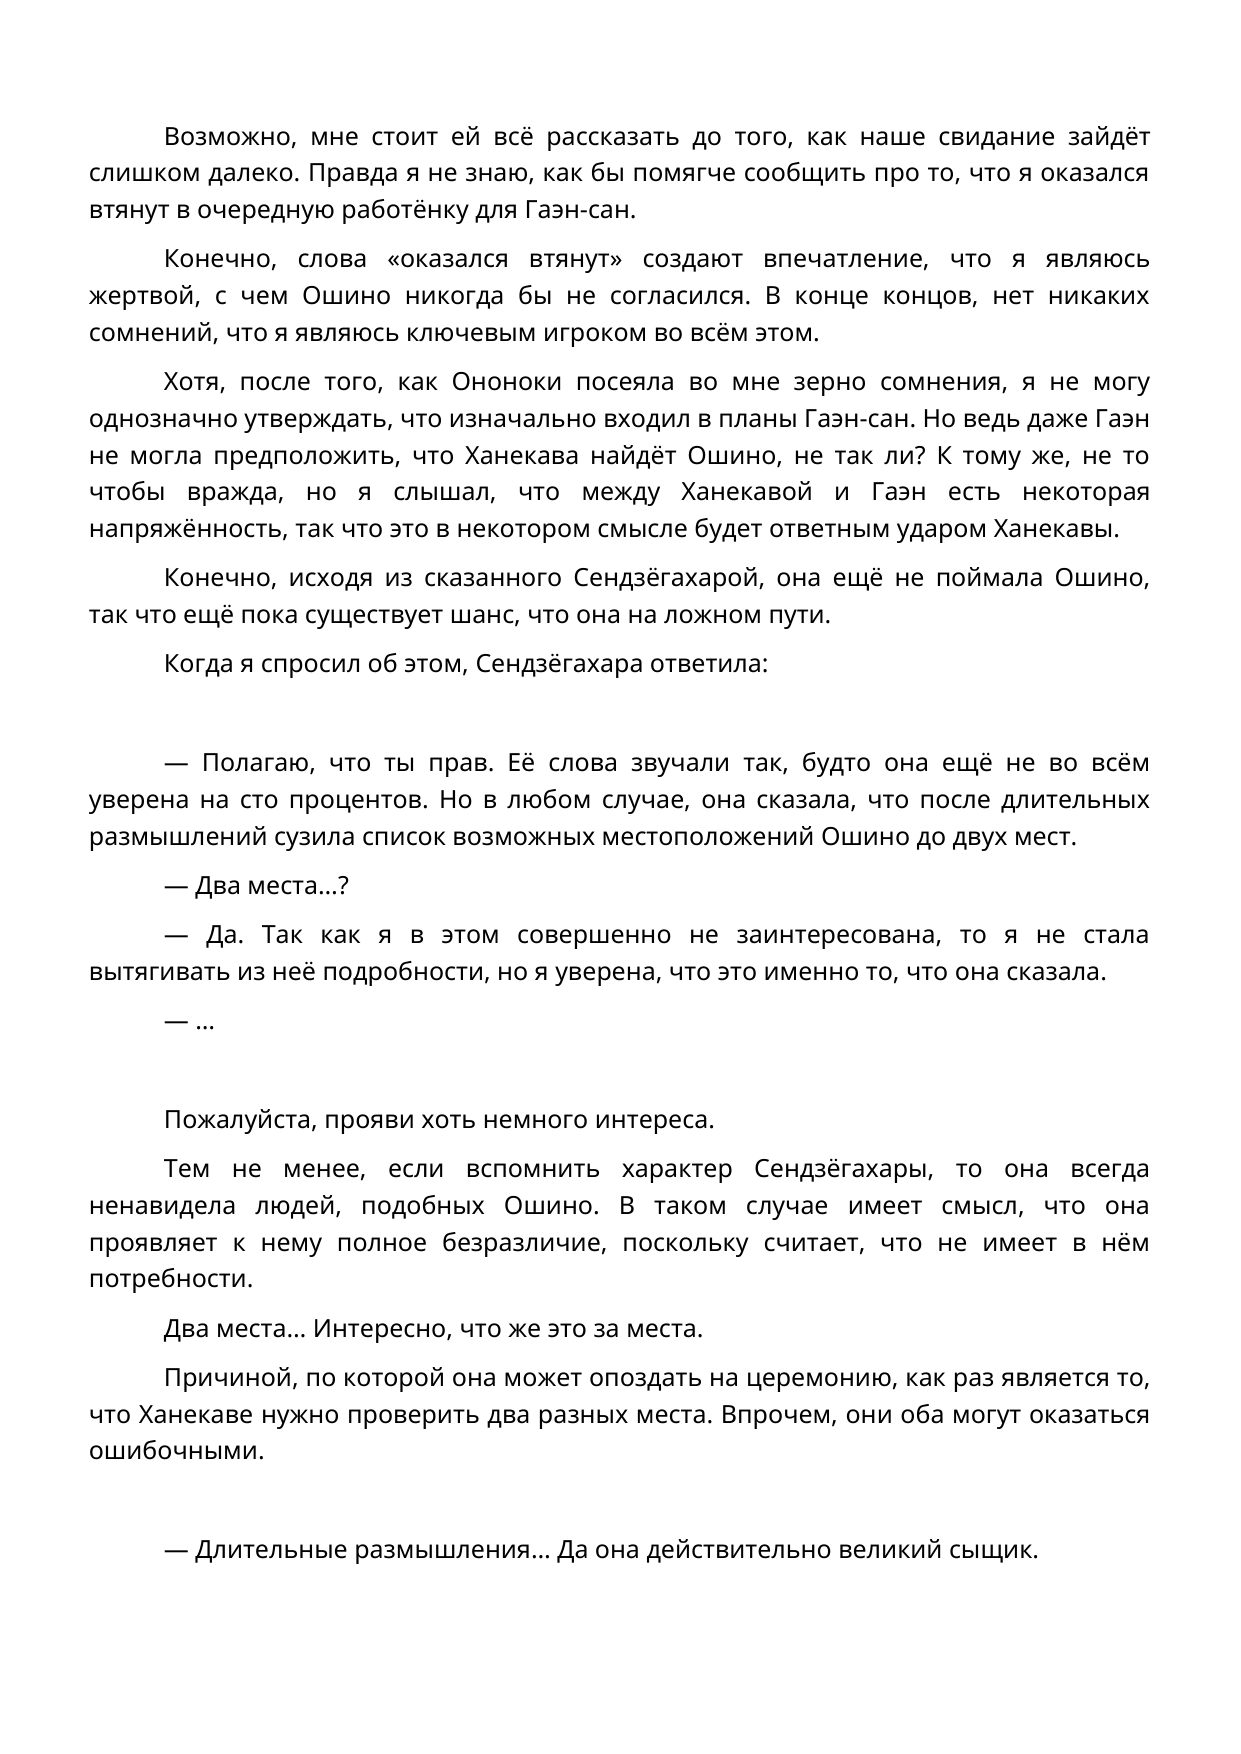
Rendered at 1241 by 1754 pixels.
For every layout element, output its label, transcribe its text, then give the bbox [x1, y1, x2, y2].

text Причиной, по которой она может опоздать на церемонию, как раз является то, что Ханекаве нужно проверить два разных места. Впрочем, они оба могут оказаться ошибочными. [89, 1359, 1152, 1467]
text — … [89, 1003, 1152, 1037]
text — Длительные размышления… Да она действительно великий сыщик. [89, 1532, 1152, 1566]
text Конечно, исходя из сказанного Сендзёгахарой, она ещё не поймала Ошино, так что ещё пока существует шанс, что она на ложном пути. [89, 560, 1152, 631]
text Пожалуйста, прояви хоть немного интереса. [89, 1101, 1152, 1135]
text Тем не менее, если вспомнить характер Сендзёгахары, то она всегда ненавидела людей, подобных Ошино. В таком случае имеет смысл, что она проявляет к нему полное безразличие, поскольку считает, что не имеет в нём потребности. [89, 1151, 1152, 1295]
text Возможно, мне стоит ей всё рассказать до того, как наше свидание зайдёт слишком далеко. Правда я не знаю, как бы помягче сообщить про то, что я оказался втянут в очередную работёнку для Гаэн-сан. [89, 118, 1152, 226]
text Хотя, после того, как Ононоки посеяла во мне зерно сомнения, я не могу однозначно утверждать, что изначально входил в планы Гаэн-сан. Но ведь даже Гаэн не могла предположить, что Ханекава найдёт Ошино, не так ли? К тому же, не то чтобы вражда, но я слышал, что между Ханекавой и Гаэн есть некоторая напряжённость, так что это в некотором смысле будет ответным ударом Ханекавы. [89, 364, 1152, 545]
text Два места… Интересно, что же это за места. [89, 1310, 1152, 1344]
text — Два места…? [89, 867, 1152, 902]
text Когда я спросил об этом, Сендзёгахара ответила: [89, 646, 1152, 680]
text — Полагаю, что ты прав. Её слова звучали так, будто она ещё не во всём уверена на сто процентов. Но в любом случае, она сказала, что после длительных размышлений сузила список возможных местоположений Ошино до двух мест. [89, 745, 1152, 852]
text Конечно, слова «оказался втянут» создают впечатление, что я являюсь жертвой, с чем Ошино никогда бы не согласился. В конце концов, нет никаких сомнений, что я являюсь ключевым игроком во всём этом. [89, 241, 1152, 348]
text — Да. Так как я в этом совершенно не заинтересована, то я не стала вытягивать из неё подробности, но я уверена, что это именно то, что она сказала. [89, 917, 1152, 988]
